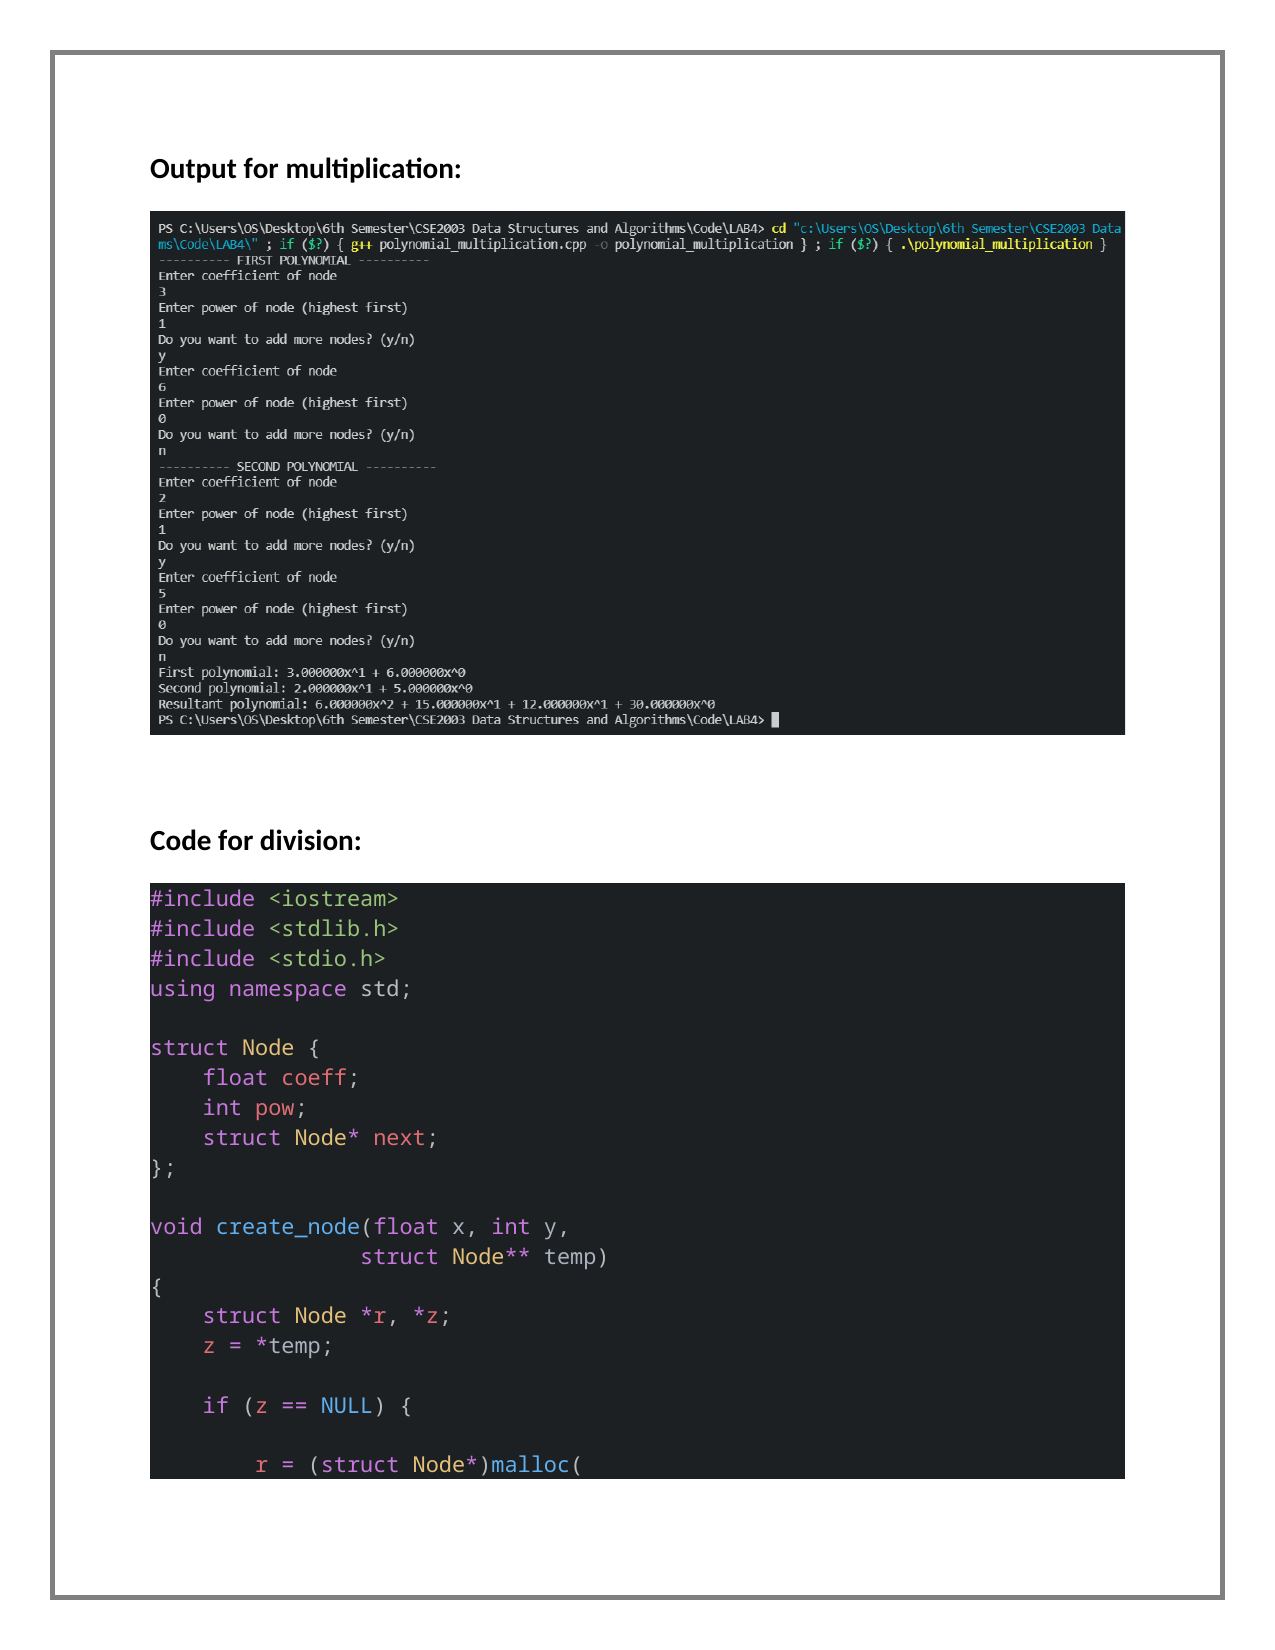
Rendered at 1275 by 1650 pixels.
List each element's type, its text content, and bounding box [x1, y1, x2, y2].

text Code for division: [150, 822, 1125, 857]
text }; [150, 1152, 1125, 1181]
text struct Node { [150, 1032, 1125, 1062]
text { [150, 1271, 1125, 1301]
text #include <iostream> [150, 883, 1125, 913]
text struct Node* next; [150, 1122, 1125, 1152]
text if (z == NULL) { [150, 1390, 1125, 1420]
text z = *temp; [150, 1330, 1125, 1360]
text r = (struct Node*)malloc( [150, 1449, 1125, 1479]
text #include <stdlib.h> [150, 913, 1125, 943]
text void create_node(float x, int y, [150, 1211, 1125, 1241]
picture [150, 211, 1125, 735]
text using namespace std; [150, 973, 1125, 1003]
text #include <stdio.h> [150, 943, 1125, 973]
text struct Node *r, *z; [150, 1301, 1125, 1330]
text Output for multiplication: [150, 150, 1125, 186]
text int pow; [150, 1092, 1125, 1122]
text float coeff; [150, 1062, 1125, 1092]
text struct Node** temp) [150, 1241, 1125, 1271]
